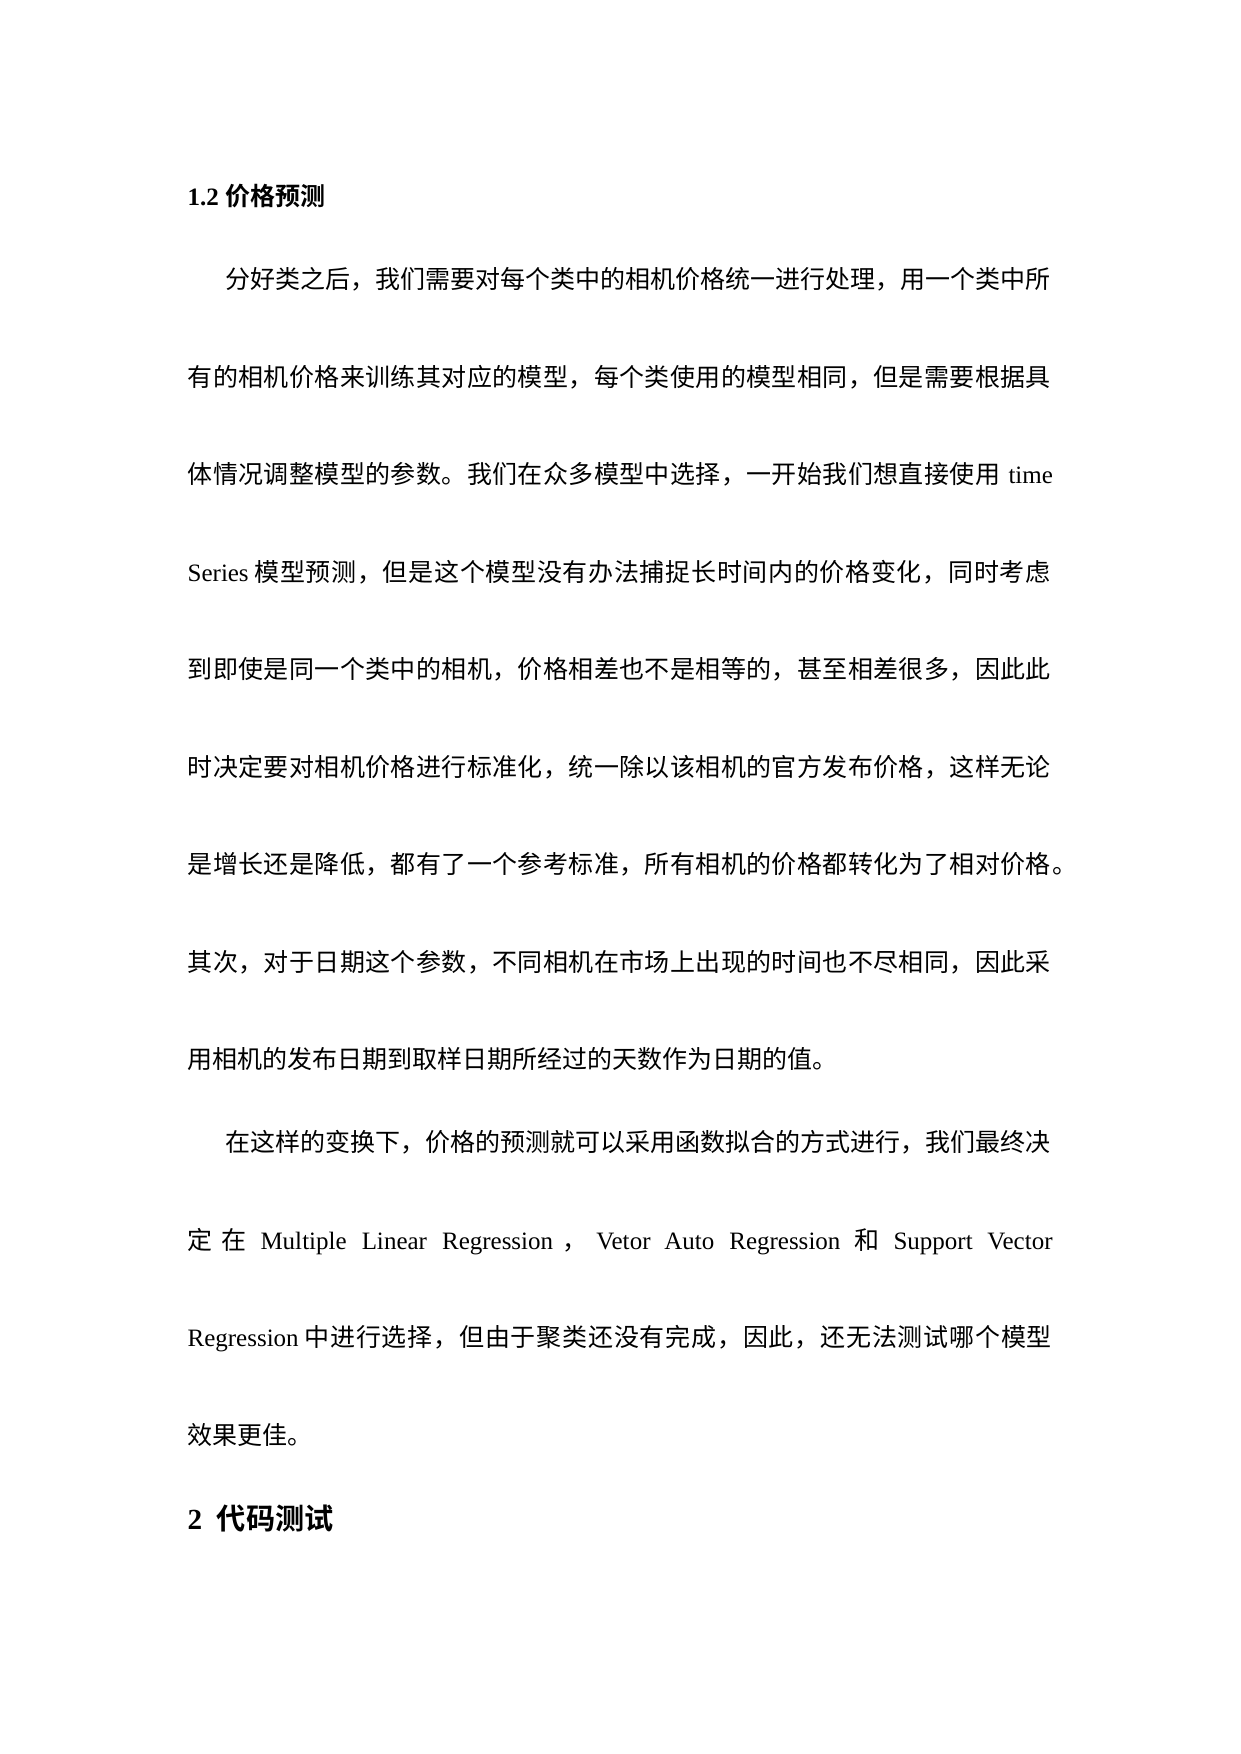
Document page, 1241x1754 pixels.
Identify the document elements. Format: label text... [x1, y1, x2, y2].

text 2 代码测试 [187, 1484, 1053, 1549]
text 分好类之后，我们需要对每个类中的相机价格统一进行处理，用一个类中所有的相机价格来训练其对应的模型，每个类使用的模型相同，但是需要根据具体情况调整模型的参数。我们在众多模型中选择，一开始我们想直接使用time Series模型预测，但是这个模型没有办法捕捉长时间内的价格变化，同时考虑到即使是同一个类中的相机，价格相差也不是相等的，甚至相差很多，因此此时决定要对相机价格进行标准化，统一除以该相机的官方发布价格，这样无论是增长还是降低，都有了一个参考标准，所有相机的价格都转化为了相对价格。其次，对于日期这个参数，不同相机在市场上出现的时间也不尽相同，因此采用相机的发布日期到取样日期所经过的天数作为日期的值。 [187, 245, 1053, 1090]
text 在这样的变换下，价格的预测就可以采用函数拟合的方式进行，我们最终决定在Multiple Linear Regression，Vetor Auto Regression和Support Vector Regression中进行选择，但由于聚类还没有完成，因此，还无法测试哪个模型效果更佳。 [187, 1108, 1053, 1466]
text 1.2 价格预测 [187, 162, 1053, 227]
